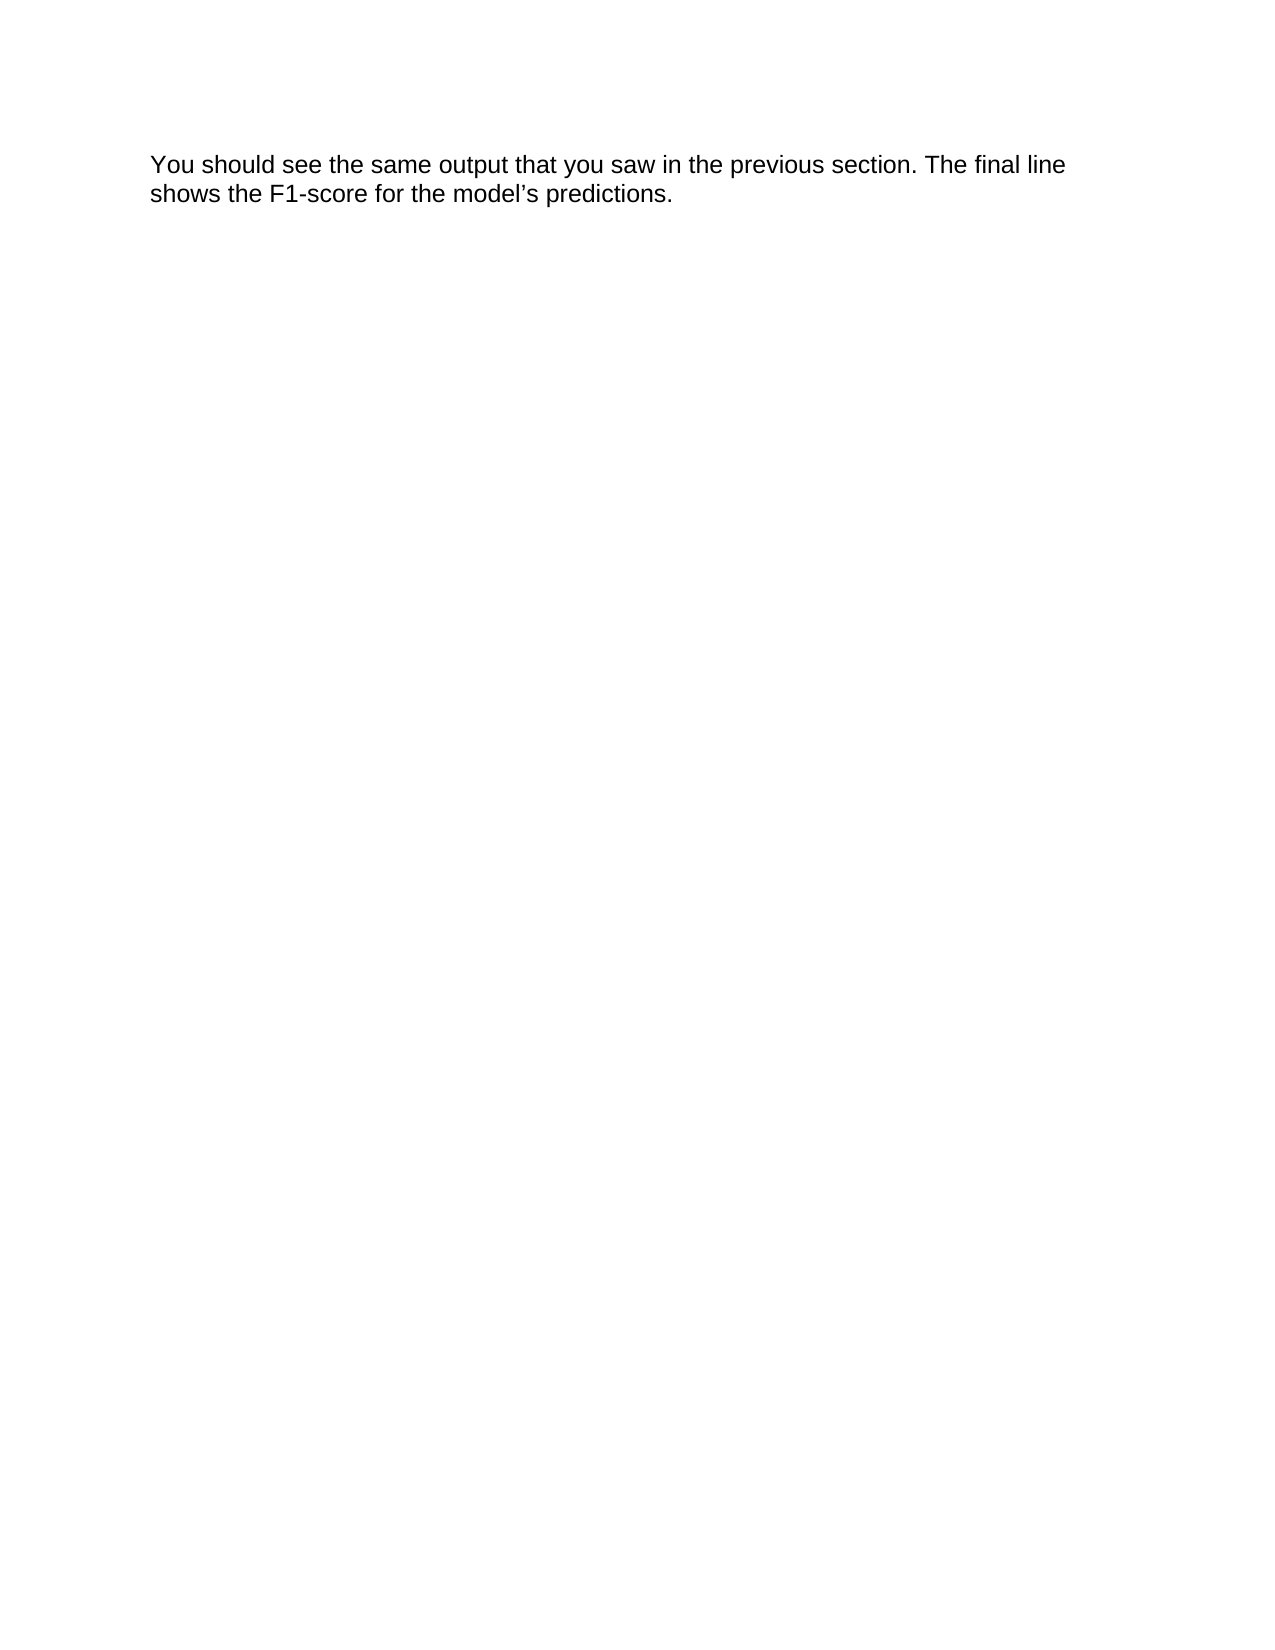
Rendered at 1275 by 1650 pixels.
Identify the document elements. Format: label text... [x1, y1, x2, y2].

text You should see the same output that you saw in the previous section. The final line shows the F1-score for the model’s predictions. [150, 150, 1125, 207]
